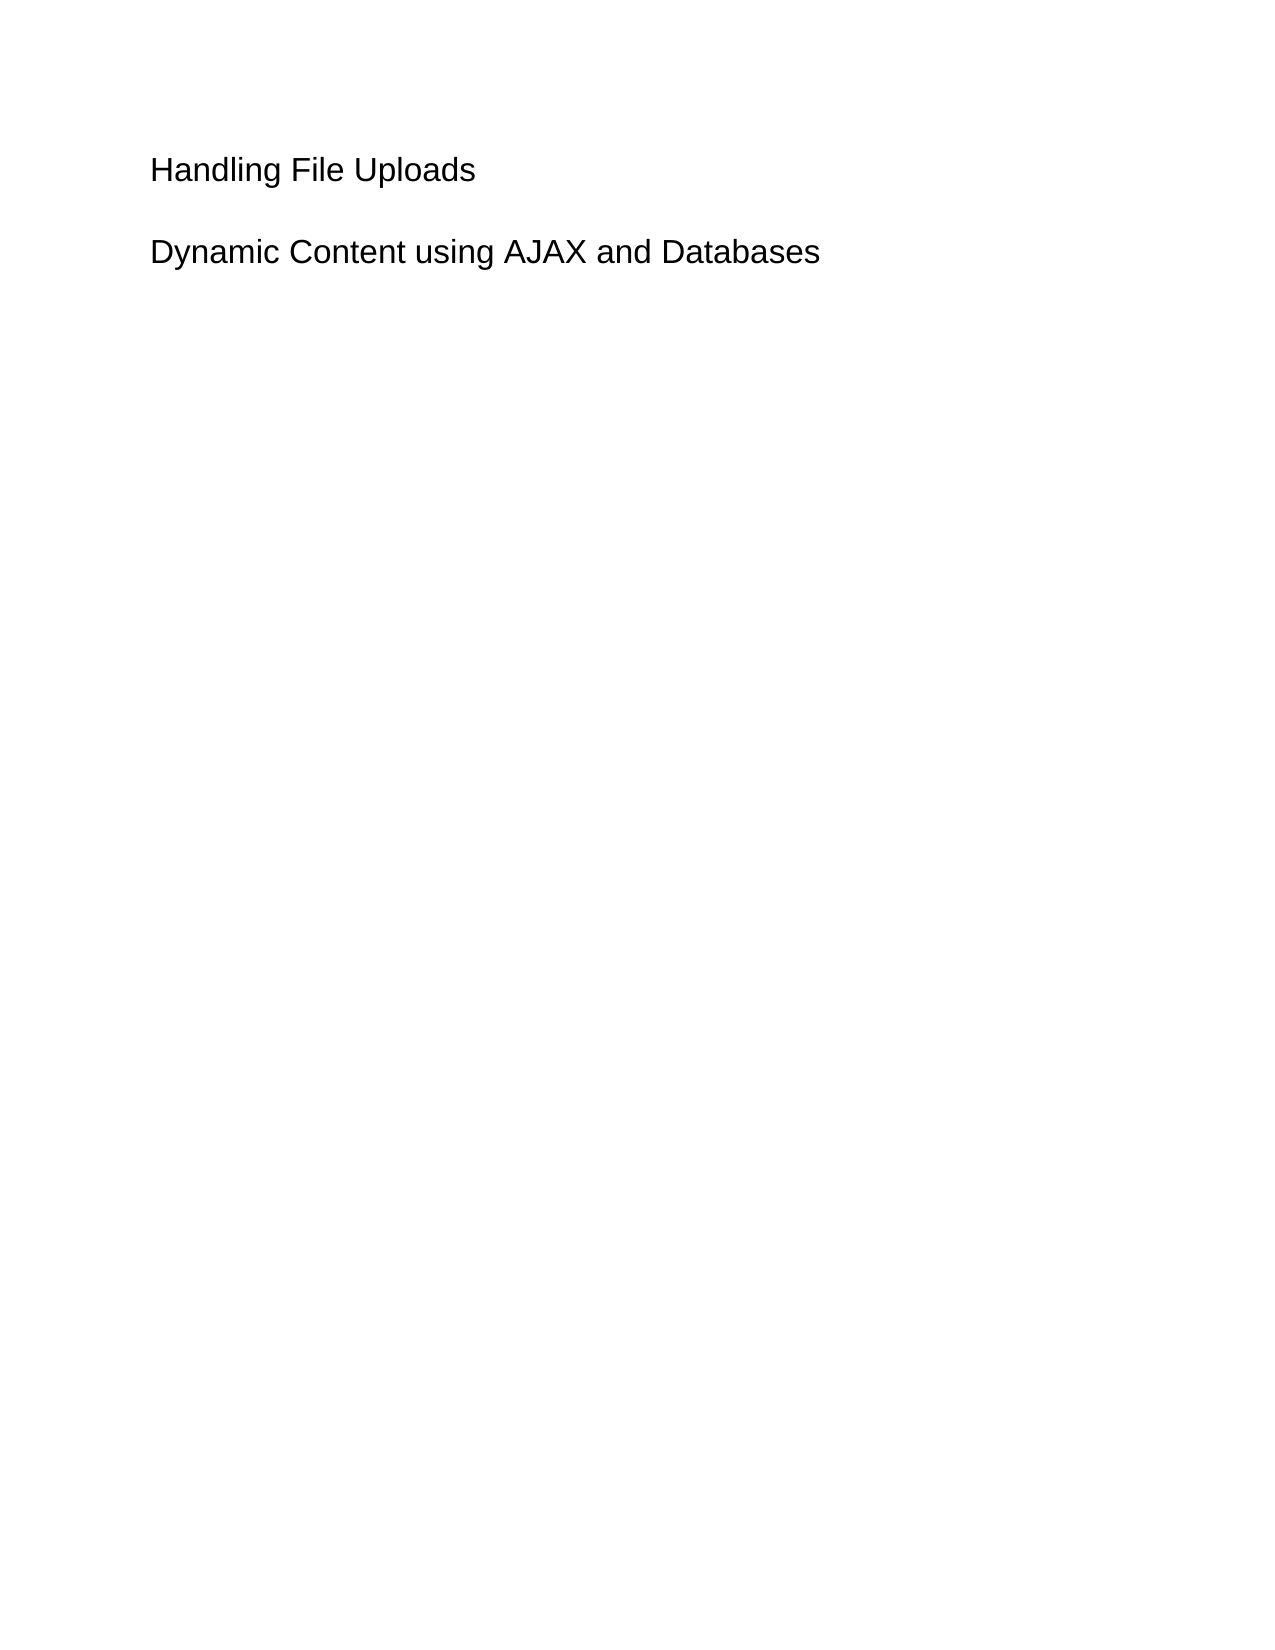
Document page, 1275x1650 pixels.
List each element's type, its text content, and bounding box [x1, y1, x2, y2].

subtitle Handling File Uploads [150, 150, 1125, 188]
subtitle Dynamic Content using AJAX and Databases [150, 232, 1125, 270]
